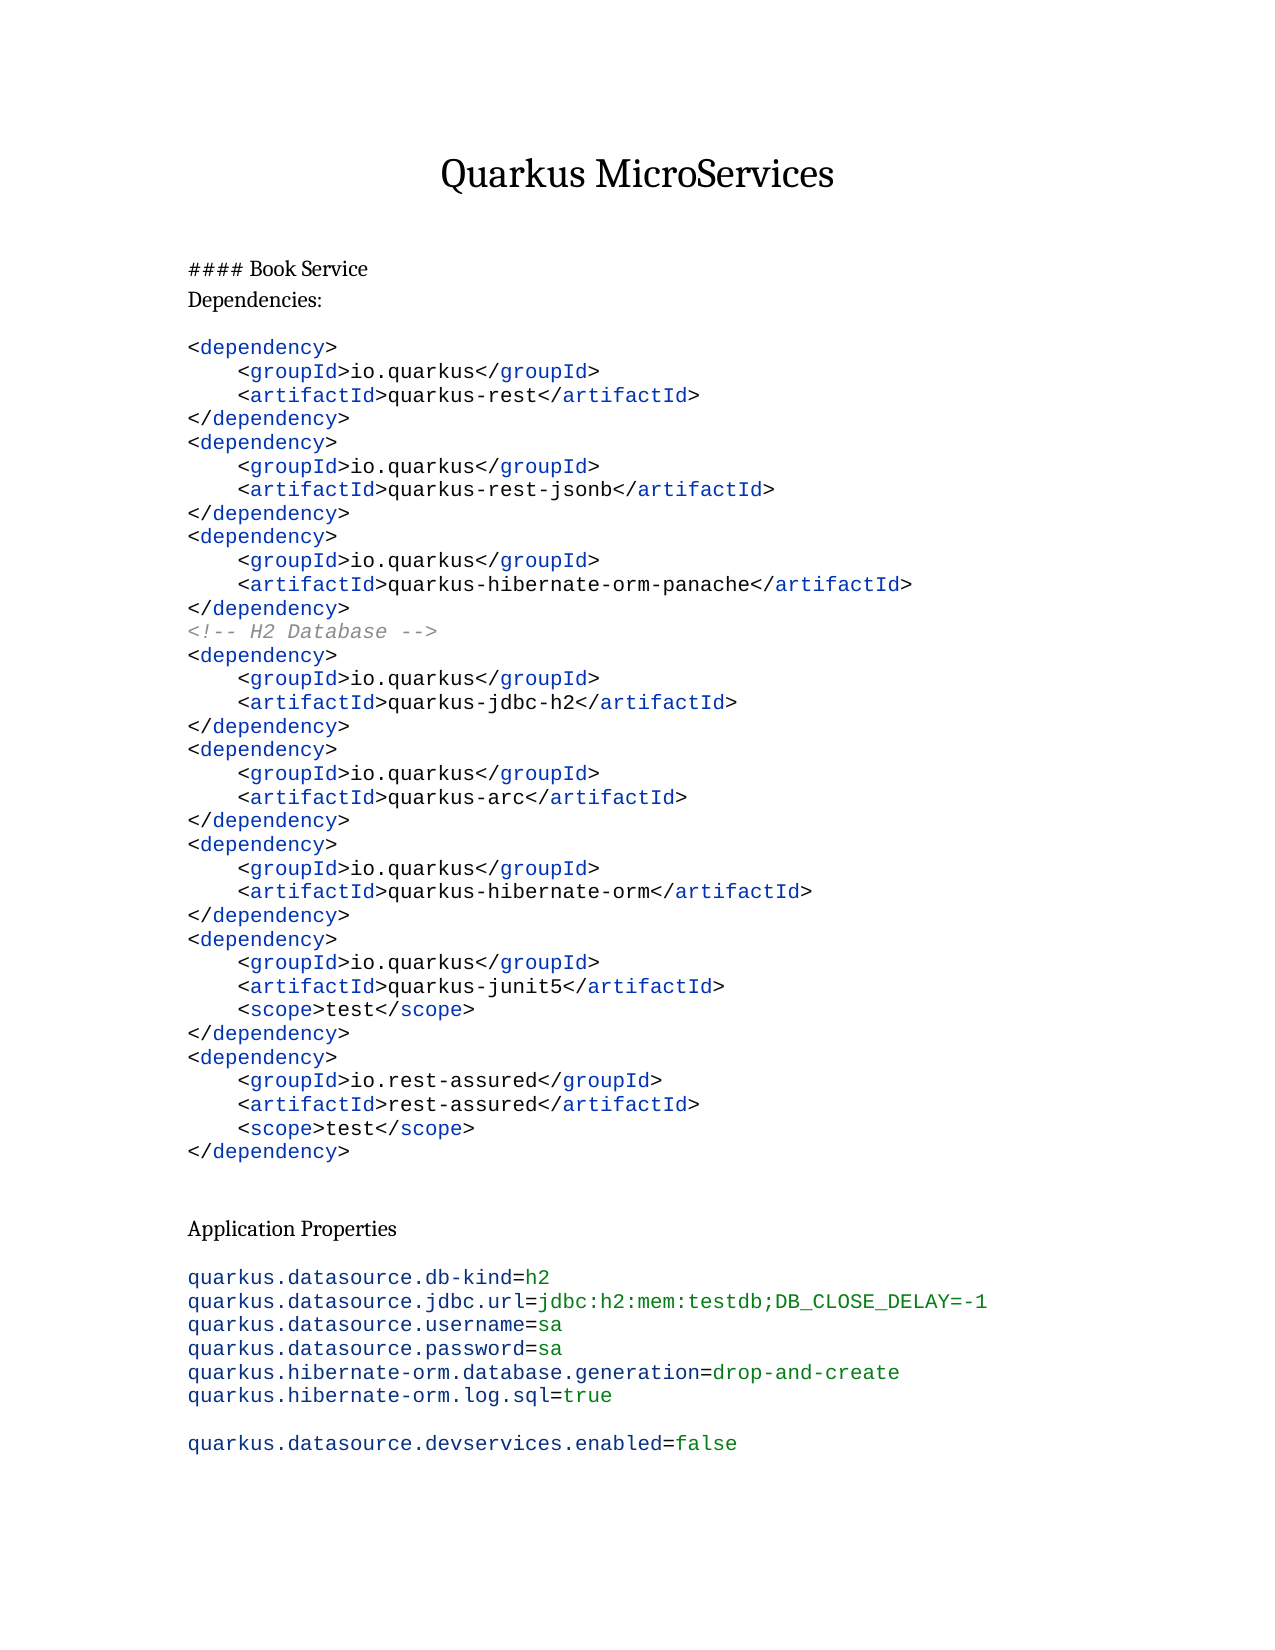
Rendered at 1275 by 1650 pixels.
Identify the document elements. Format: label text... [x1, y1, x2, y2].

text quarkus.datasource.db-kind=h2 quarkus.datasource.jdbc.url=jdbc:h2:mem:testdb;DB_CLOSE_DELAY=-1 quarkus.datasource.username=sa quarkus.datasource.password=sa quarkus.hibernate-orm.database.generation=drop-and-create quarkus.hibernate-orm.log.sql=true quarkus.datasource.devservices.enabled=false [187, 1267, 1087, 1456]
text #### Book Service Dependencies: [187, 226, 1087, 313]
text <dependency> <groupId>io.quarkus</groupId> <artifactId>quarkus-rest</artifactId> </dependency> <dependency> <groupId>io.quarkus</groupId> <artifactId>quarkus-rest-jsonb</artifactId> </dependency> <dependency> <groupId>io.quarkus</groupId> <artifactId>quarkus-hibernate-orm-panache</artifactId> </dependency> <!-- H2 Database --> <dependency> <groupId>io.quarkus</groupId> <artifactId>quarkus-jdbc-h2</artifactId> </dependency> <dependency> <groupId>io.quarkus</groupId> <artifactId>quarkus-arc</artifactId> </dependency> <dependency> <groupId>io.quarkus</groupId> <artifactId>quarkus-hibernate-orm</artifactId> </dependency> <dependency> <groupId>io.quarkus</groupId> <artifactId>quarkus-junit5</artifactId> <scope>test</scope> </dependency> <dependency> <groupId>io.rest-assured</groupId> <artifactId>rest-assured</artifactId> <scope>test</scope> </dependency> [187, 337, 1087, 1165]
text Application Properties [187, 1216, 1087, 1242]
text Quarkus MicroServices [187, 150, 1087, 198]
